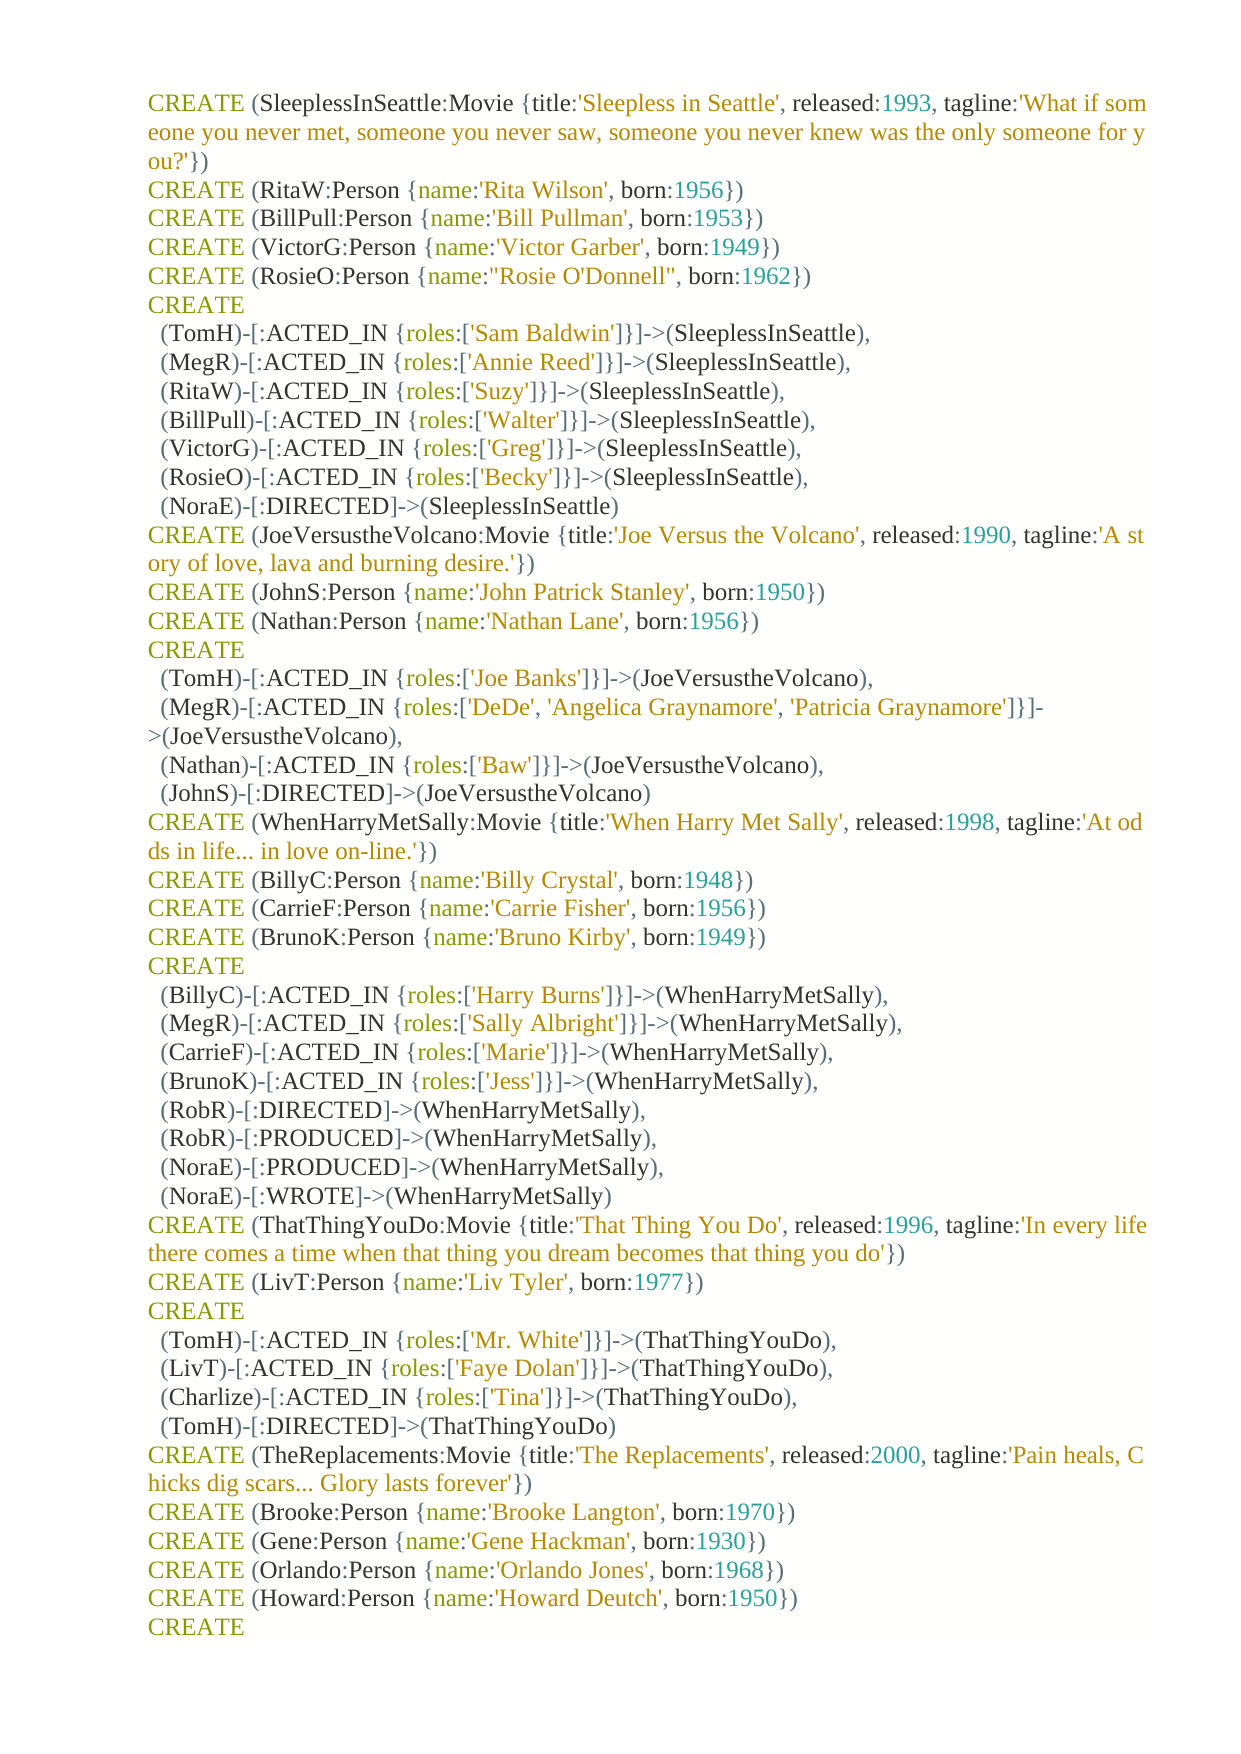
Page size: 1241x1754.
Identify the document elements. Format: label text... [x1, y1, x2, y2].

text CREATE (ThatThingYouDo:Movie {title:'That Thing You Do', released:1996, tagline:'In every life there comes a time when that thing you dream becomes that thing you do'}) [148, 1210, 1152, 1267]
text CREATE (RitaW:Person {name:'Rita Wilson', born:1956}) [148, 175, 1152, 203]
text CREATE (TheReplacements:Movie {title:'The Replacements', released:2000, tagline:'Pain heals, Chicks dig scars... Glory lasts forever'}) [148, 1440, 1152, 1497]
text (RobR)-[:PRODUCED]->(WhenHarryMetSally), [148, 1123, 1152, 1152]
text (BillyC)-[:ACTED_IN {roles:['Harry Burns']}]->(WhenHarryMetSally), [148, 980, 1152, 1008]
text CREATE (JoeVersustheVolcano:Movie {title:'Joe Versus the Volcano', released:1990, tagline:'A story of love, lava and burning desire.'}) [148, 520, 1152, 577]
text (TomH)-[:ACTED_IN {roles:['Joe Banks']}]->(JoeVersustheVolcano), [148, 663, 1152, 692]
text (MegR)-[:ACTED_IN {roles:['Sally Albright']}]->(WhenHarryMetSally), [148, 1008, 1152, 1037]
text CREATE (Gene:Person {name:'Gene Hackman', born:1930}) [148, 1526, 1152, 1555]
text (TomH)-[:DIRECTED]->(ThatThingYouDo) [148, 1411, 1152, 1440]
text CREATE (Brooke:Person {name:'Brooke Langton', born:1970}) [148, 1497, 1152, 1526]
text CREATE [148, 290, 1152, 318]
text (BillPull)-[:ACTED_IN {roles:['Walter']}]->(SleeplessInSeattle), [148, 405, 1152, 433]
text CREATE (BillPull:Person {name:'Bill Pullman', born:1953}) [148, 203, 1152, 232]
text (NoraE)-[:DIRECTED]->(SleeplessInSeattle) [148, 491, 1152, 520]
text (TomH)-[:ACTED_IN {roles:['Sam Baldwin']}]->(SleeplessInSeattle), [148, 318, 1152, 347]
text (RitaW)-[:ACTED_IN {roles:['Suzy']}]->(SleeplessInSeattle), [148, 376, 1152, 405]
text (TomH)-[:ACTED_IN {roles:['Mr. White']}]->(ThatThingYouDo), [148, 1325, 1152, 1353]
text (VictorG)-[:ACTED_IN {roles:['Greg']}]->(SleeplessInSeattle), [148, 433, 1152, 462]
text CREATE (VictorG:Person {name:'Victor Garber', born:1949}) [148, 232, 1152, 261]
text (MegR)-[:ACTED_IN {roles:['DeDe', 'Angelica Graynamore', 'Patricia Graynamore']}]->(JoeVersustheVolcano), [148, 692, 1152, 750]
text (BrunoK)-[:ACTED_IN {roles:['Jess']}]->(WhenHarryMetSally), [148, 1066, 1152, 1095]
text CREATE [148, 635, 1152, 663]
text (LivT)-[:ACTED_IN {roles:['Faye Dolan']}]->(ThatThingYouDo), [148, 1353, 1152, 1382]
text CREATE (CarrieF:Person {name:'Carrie Fisher', born:1956}) [148, 893, 1152, 922]
text (RosieO)-[:ACTED_IN {roles:['Becky']}]->(SleeplessInSeattle), [148, 462, 1152, 491]
text (Nathan)-[:ACTED_IN {roles:['Baw']}]->(JoeVersustheVolcano), [148, 750, 1152, 778]
text CREATE (Orlando:Person {name:'Orlando Jones', born:1968}) [148, 1555, 1152, 1583]
text CREATE (WhenHarryMetSally:Movie {title:'When Harry Met Sally', released:1998, tagline:'At odds in life... in love on-line.'}) [148, 807, 1152, 865]
text (NoraE)-[:PRODUCED]->(WhenHarryMetSally), [148, 1152, 1152, 1181]
text CREATE [148, 951, 1152, 980]
text (JohnS)-[:DIRECTED]->(JoeVersustheVolcano) [148, 778, 1152, 807]
text CREATE [148, 1296, 1152, 1325]
text CREATE (SleeplessInSeattle:Movie {title:'Sleepless in Seattle', released:1993, tagline:'What if someone you never met, someone you never saw, someone you never knew was the only someone for you?'}) [148, 88, 1152, 175]
text (MegR)-[:ACTED_IN {roles:['Annie Reed']}]->(SleeplessInSeattle), [148, 347, 1152, 376]
text CREATE (RosieO:Person {name:"Rosie O'Donnell", born:1962}) [148, 261, 1152, 290]
text (RobR)-[:DIRECTED]->(WhenHarryMetSally), [148, 1095, 1152, 1123]
text CREATE (JohnS:Person {name:'John Patrick Stanley', born:1950}) [148, 577, 1152, 606]
text (CarrieF)-[:ACTED_IN {roles:['Marie']}]->(WhenHarryMetSally), [148, 1037, 1152, 1066]
text CREATE (Nathan:Person {name:'Nathan Lane', born:1956}) [148, 606, 1152, 635]
text CREATE (BillyC:Person {name:'Billy Crystal', born:1948}) [148, 865, 1152, 893]
text (Charlize)-[:ACTED_IN {roles:['Tina']}]->(ThatThingYouDo), [148, 1382, 1152, 1411]
text (NoraE)-[:WROTE]->(WhenHarryMetSally) [148, 1181, 1152, 1210]
text CREATE (LivT:Person {name:'Liv Tyler', born:1977}) [148, 1267, 1152, 1296]
text CREATE (Howard:Person {name:'Howard Deutch', born:1950}) [148, 1583, 1152, 1612]
text CREATE (BrunoK:Person {name:'Bruno Kirby', born:1949}) [148, 922, 1152, 951]
text CREATE [148, 1612, 1152, 1641]
